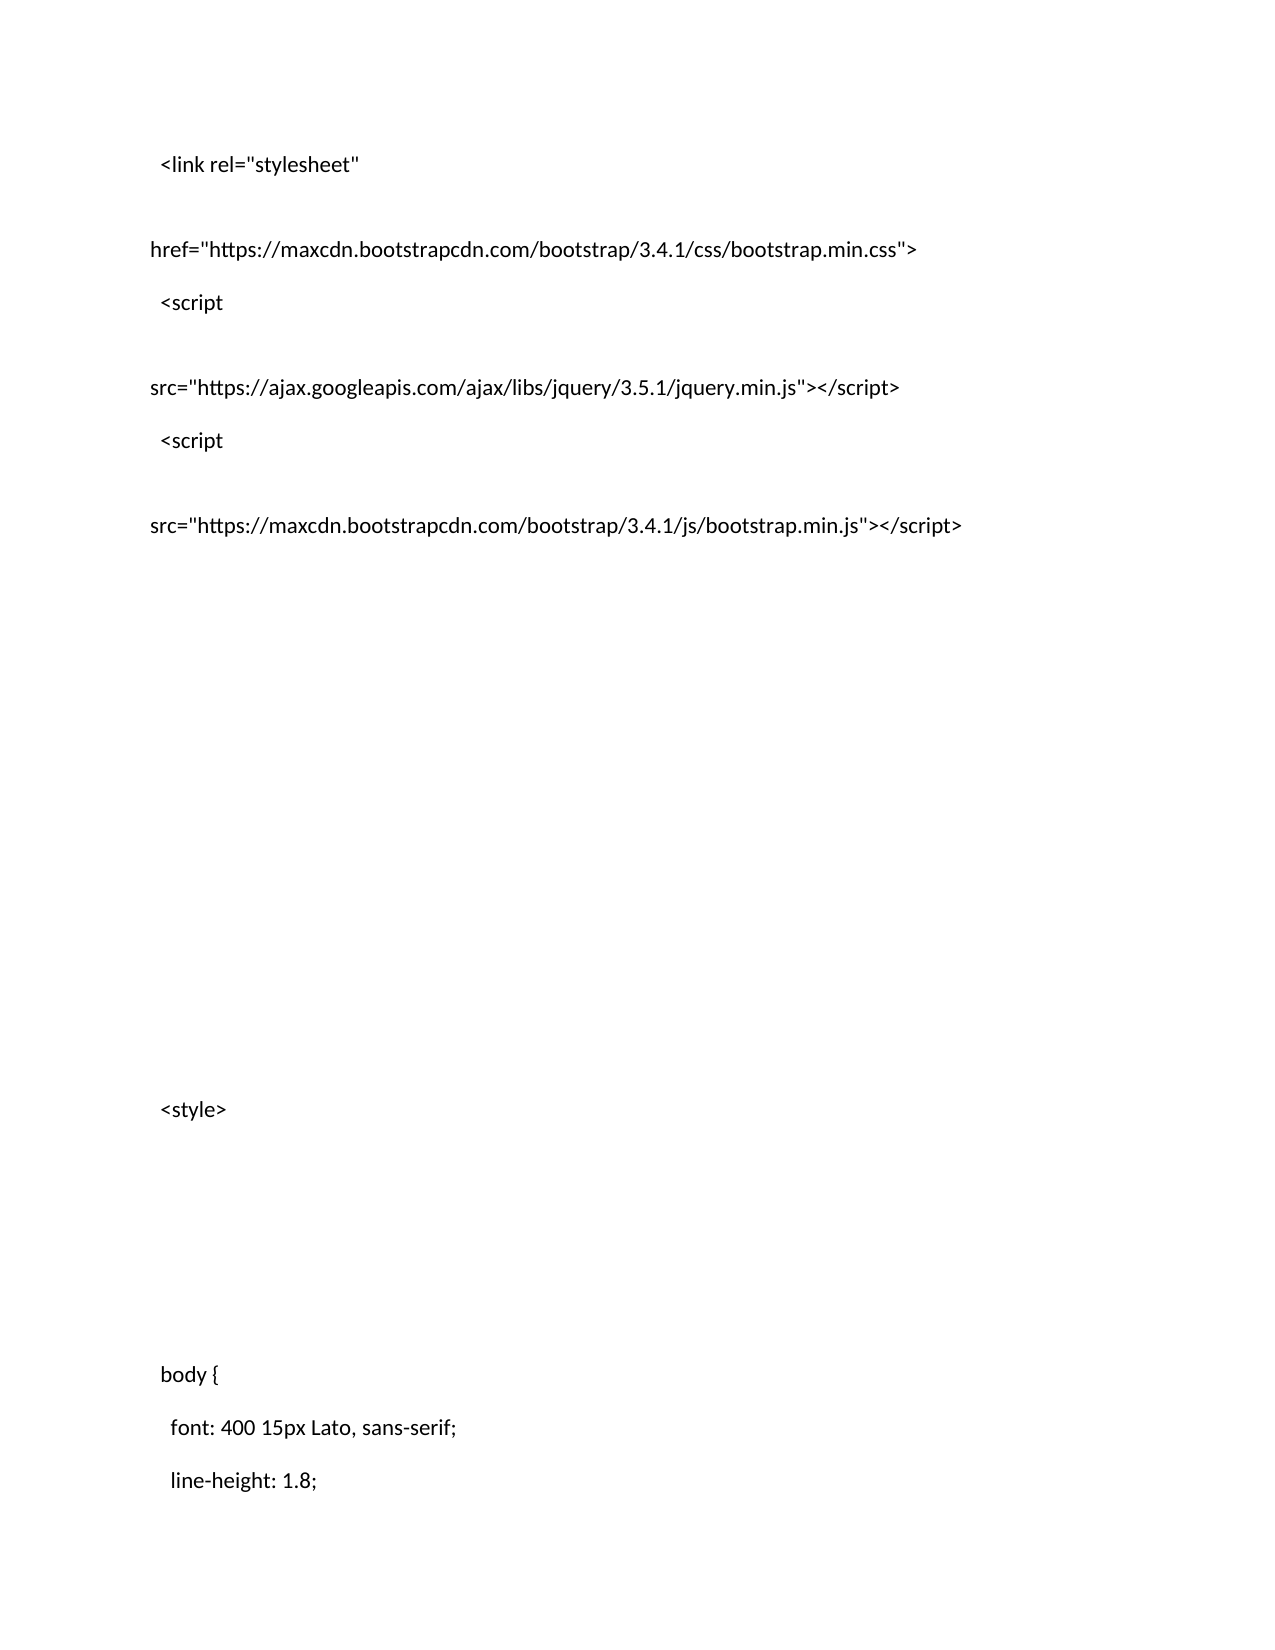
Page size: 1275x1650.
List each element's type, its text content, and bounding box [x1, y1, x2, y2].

text <link rel="stylesheet" [150, 150, 1125, 210]
text <style> [150, 1095, 1125, 1123]
text src="https://ajax.googleapis.com/ajax/libs/jquery/3.5.1/jquery.min.js"></script> [150, 373, 1125, 401]
text href="https://maxcdn.bootstrapcdn.com/bootstrap/3.4.1/css/bootstrap.min.css"> [150, 235, 1125, 263]
text line-height: 1.8; [150, 1466, 1125, 1494]
text <script [150, 288, 1125, 348]
text body { [150, 1360, 1125, 1388]
text src="https://maxcdn.bootstrapcdn.com/bootstrap/3.4.1/js/bootstrap.min.js"></script> [150, 512, 1125, 540]
text font: 400 15px Lato, sans-serif; [150, 1413, 1125, 1441]
text <script [150, 426, 1125, 487]
